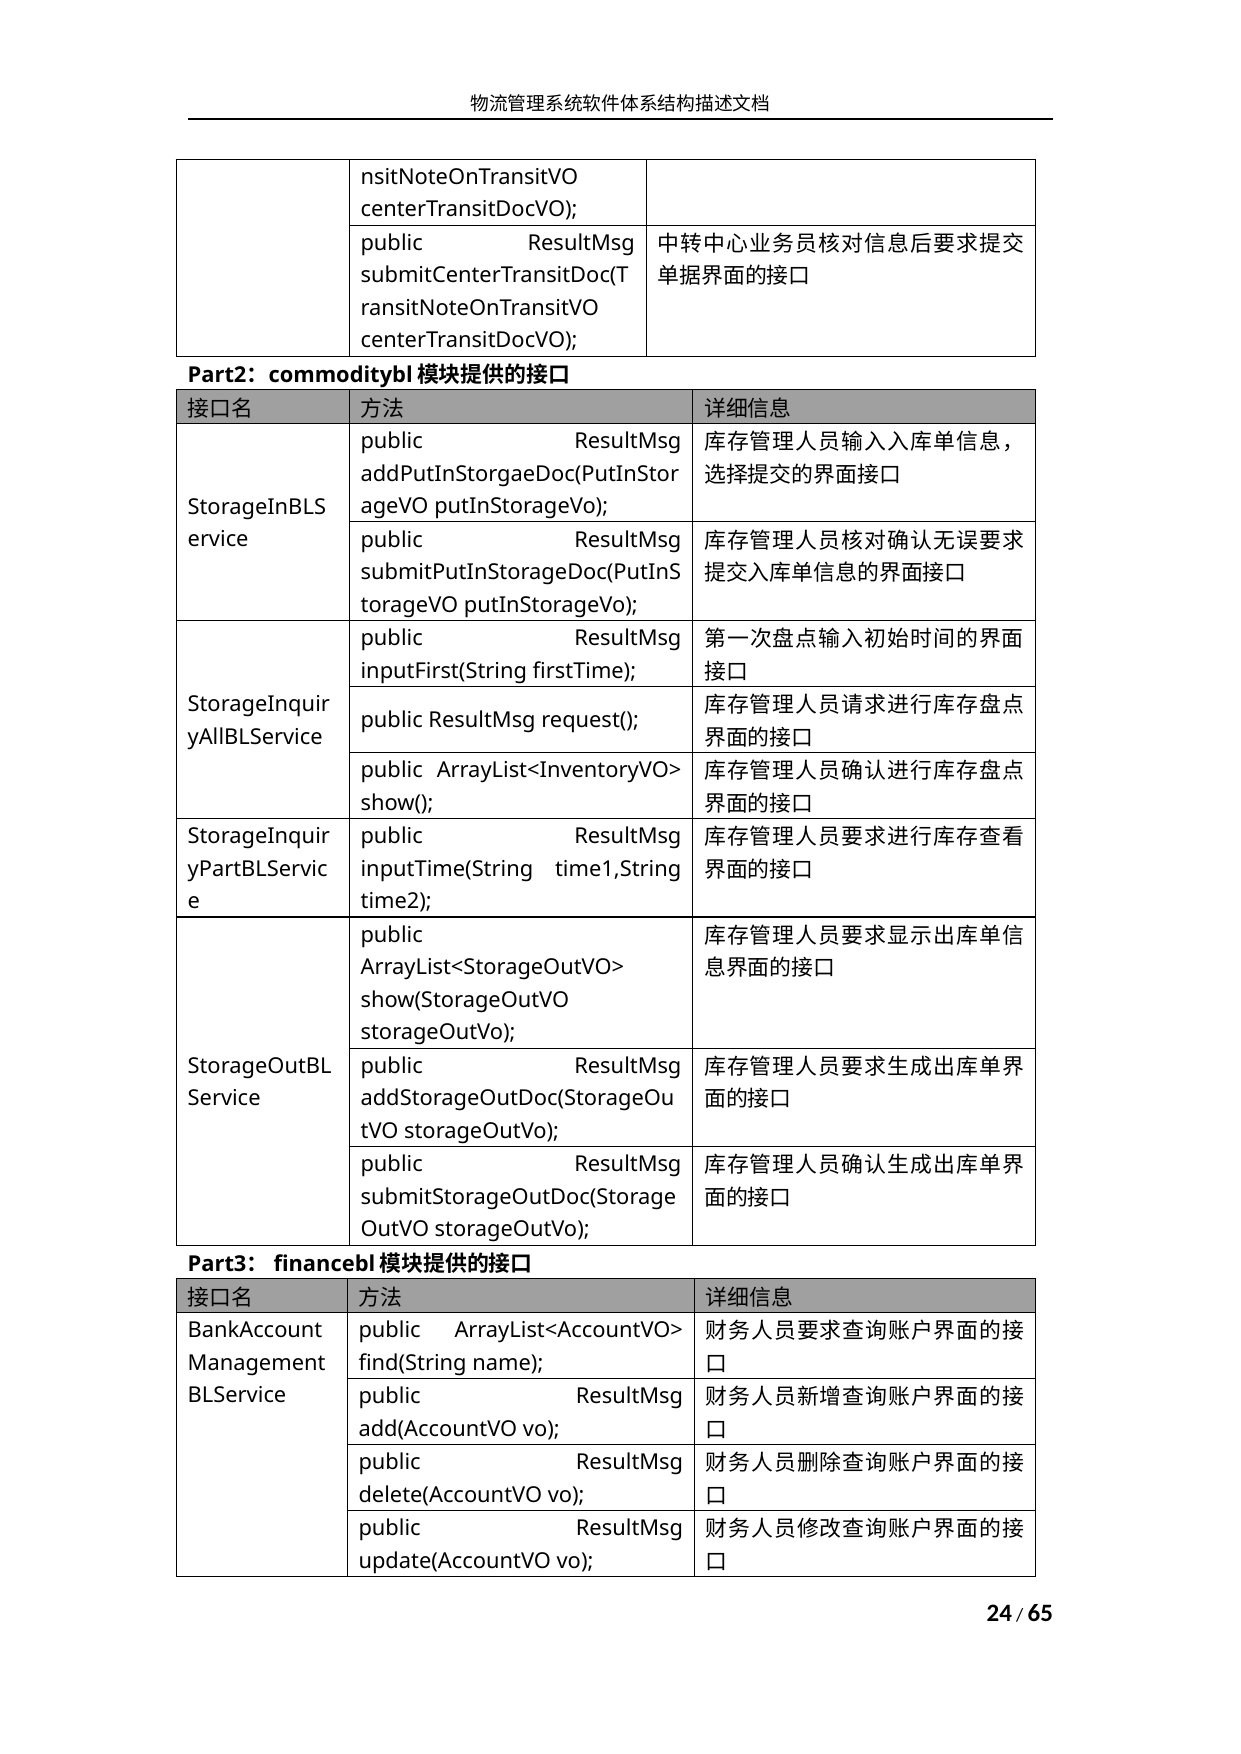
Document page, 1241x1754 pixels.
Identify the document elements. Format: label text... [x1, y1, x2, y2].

table_cell StorageInBLService [177, 424, 349, 620]
table_cell public ResultMsg addPutInStorgaeDoc(PutInStorageVO putInStorageVo); [350, 424, 692, 521]
table_cell 库存管理人员确认生成出库单界面的接口 [693, 1147, 1035, 1244]
table_cell public ResultMsg update(AccountVO vo); [348, 1511, 694, 1576]
table_cell public ResultMsg request(); [350, 687, 692, 752]
table_header 详细信息 [693, 390, 1035, 423]
table_cell public ResultMsg submitPutInStorageDoc(PutInStorageVO putInStorageVo); [350, 522, 692, 620]
table_cell public ArrayList<AccountVO> find(String name); [348, 1313, 694, 1378]
table_cell 库存管理人员输入入库单信息，选择提交的界面接口 [693, 424, 1035, 521]
table_cell public ResultMsg submitCenterTransitDoc(TransitNoteOnTransitVO centerTransitDocVO); [350, 226, 646, 356]
table_cell 财务人员修改查询账户界面的接口 [695, 1511, 1035, 1576]
table_cell 库存管理人员要求进行库存查看界面的接口 [693, 819, 1035, 916]
table_cell 财务人员删除查询账户界面的接口 [695, 1445, 1035, 1510]
table_cell public ResultMsg submitStorageOutDoc(StorageOutVO storageOutVo); [350, 1147, 692, 1244]
table_header 方法 [350, 390, 692, 423]
table_cell 库存管理人员请求进行库存盘点界面的接口 [693, 687, 1035, 752]
table_cell 财务人员要求查询账户界面的接口 [695, 1313, 1035, 1378]
table_cell public ResultMsg addStorageOutDoc(StorageOutVO storageOutVo); [350, 1049, 692, 1146]
table_header 详细信息 [695, 1279, 1035, 1312]
table_cell 中转中心业务员核对信息后要求提交单据界面的接口 [647, 226, 1035, 356]
text Part2：commoditybl模块提供的接口 [187, 357, 1053, 389]
table_cell public ResultMsg delete(AccountVO vo); [348, 1445, 694, 1510]
table_cell BankAccountManagementBLService [177, 1313, 347, 1576]
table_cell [350, 160, 646, 224]
table_cell StorageInquiryPartBLService [177, 819, 349, 916]
table_cell 库存管理人员要求生成出库单界面的接口 [693, 1049, 1035, 1146]
table_cell 财务人员新增查询账户界面的接口 [695, 1379, 1035, 1444]
text Part3： financebl模块提供的接口 [187, 1246, 1053, 1278]
table_cell 库存管理人员要求显示出库单信息界面的接口 [693, 918, 1035, 1047]
table_cell 库存管理人员核对确认无误要求提交入库单信息的界面接口 [693, 522, 1035, 620]
table_header 接口名 [177, 390, 349, 423]
table_cell StorageInquiryAllBLService [177, 621, 349, 818]
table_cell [647, 160, 1035, 224]
table_cell public ArrayList<InventoryVO> show(); [350, 753, 692, 818]
table_cell public ArrayList<StorageOutVO> show(StorageOutVO storageOutVo); [350, 918, 692, 1047]
table_header 方法 [348, 1279, 694, 1312]
table_cell public ResultMsg add(AccountVO vo); [348, 1379, 694, 1444]
table_cell 第一次盘点输入初始时间的界面接口 [693, 621, 1035, 686]
table_header 接口名 [177, 1279, 347, 1312]
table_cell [177, 160, 349, 356]
table_cell StorageOutBLService [177, 918, 349, 1244]
table_cell 库存管理人员确认进行库存盘点界面的接口 [693, 753, 1035, 818]
table_cell public ResultMsg inputTime(String time1,String time2); [350, 819, 692, 916]
table_cell public ResultMsg inputFirst(String firstTime); [350, 621, 692, 686]
